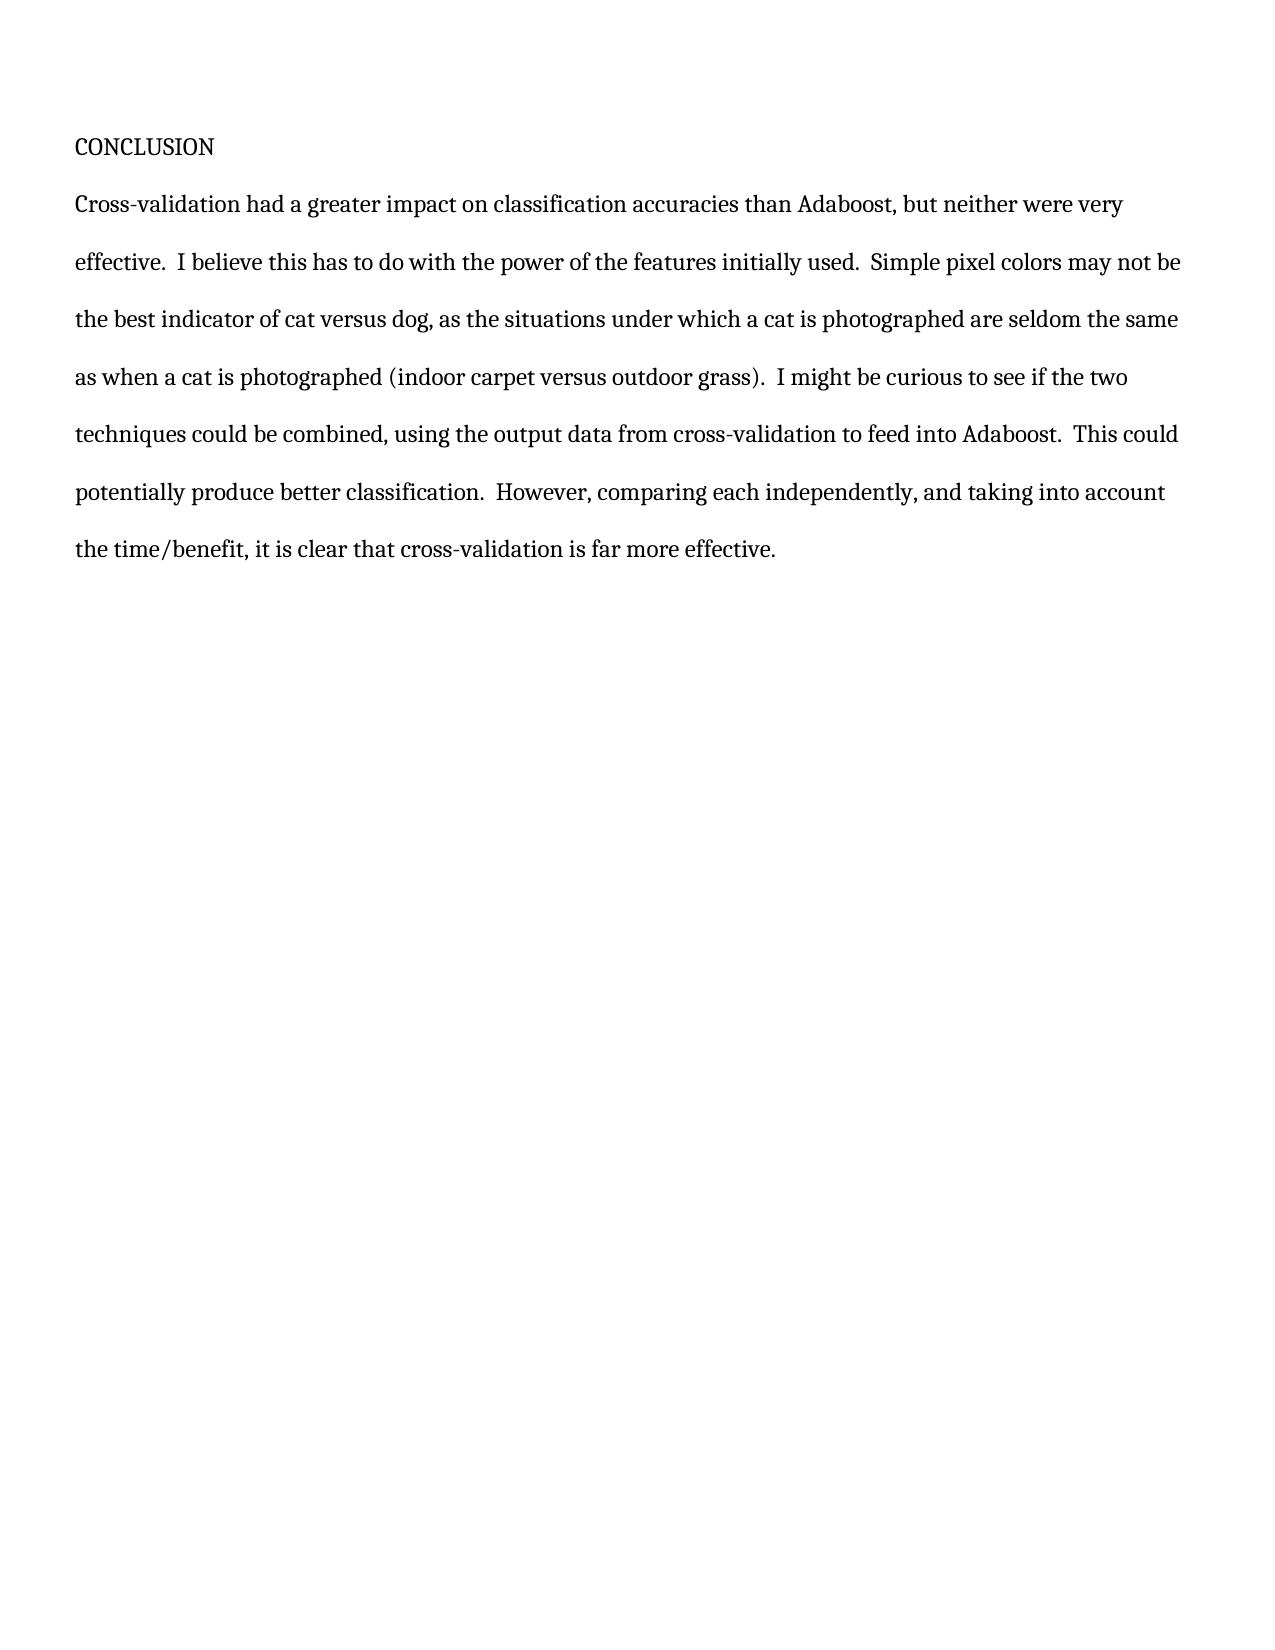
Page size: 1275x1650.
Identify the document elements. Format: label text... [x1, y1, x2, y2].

text CONCLUSION [75, 132, 1200, 161]
text Cross-validation had a greater impact on classification accuracies than Adaboost, but neither were very effective. I believe this has to do with the power of the features initially used. Simple pixel colors may not be the best indicator of cat versus dog, as the situations under which a cat is photographed are seldom the same as when a cat is photographed (indoor carpet versus outdoor grass). I might be curious to see if the two techniques could be combined, using the output data from cross-validation to feed into Adaboost. This could potentially produce better classification. However, comparing each independently, and taking into account the time/benefit, it is clear that cross-validation is far more effective. [75, 190, 1200, 564]
